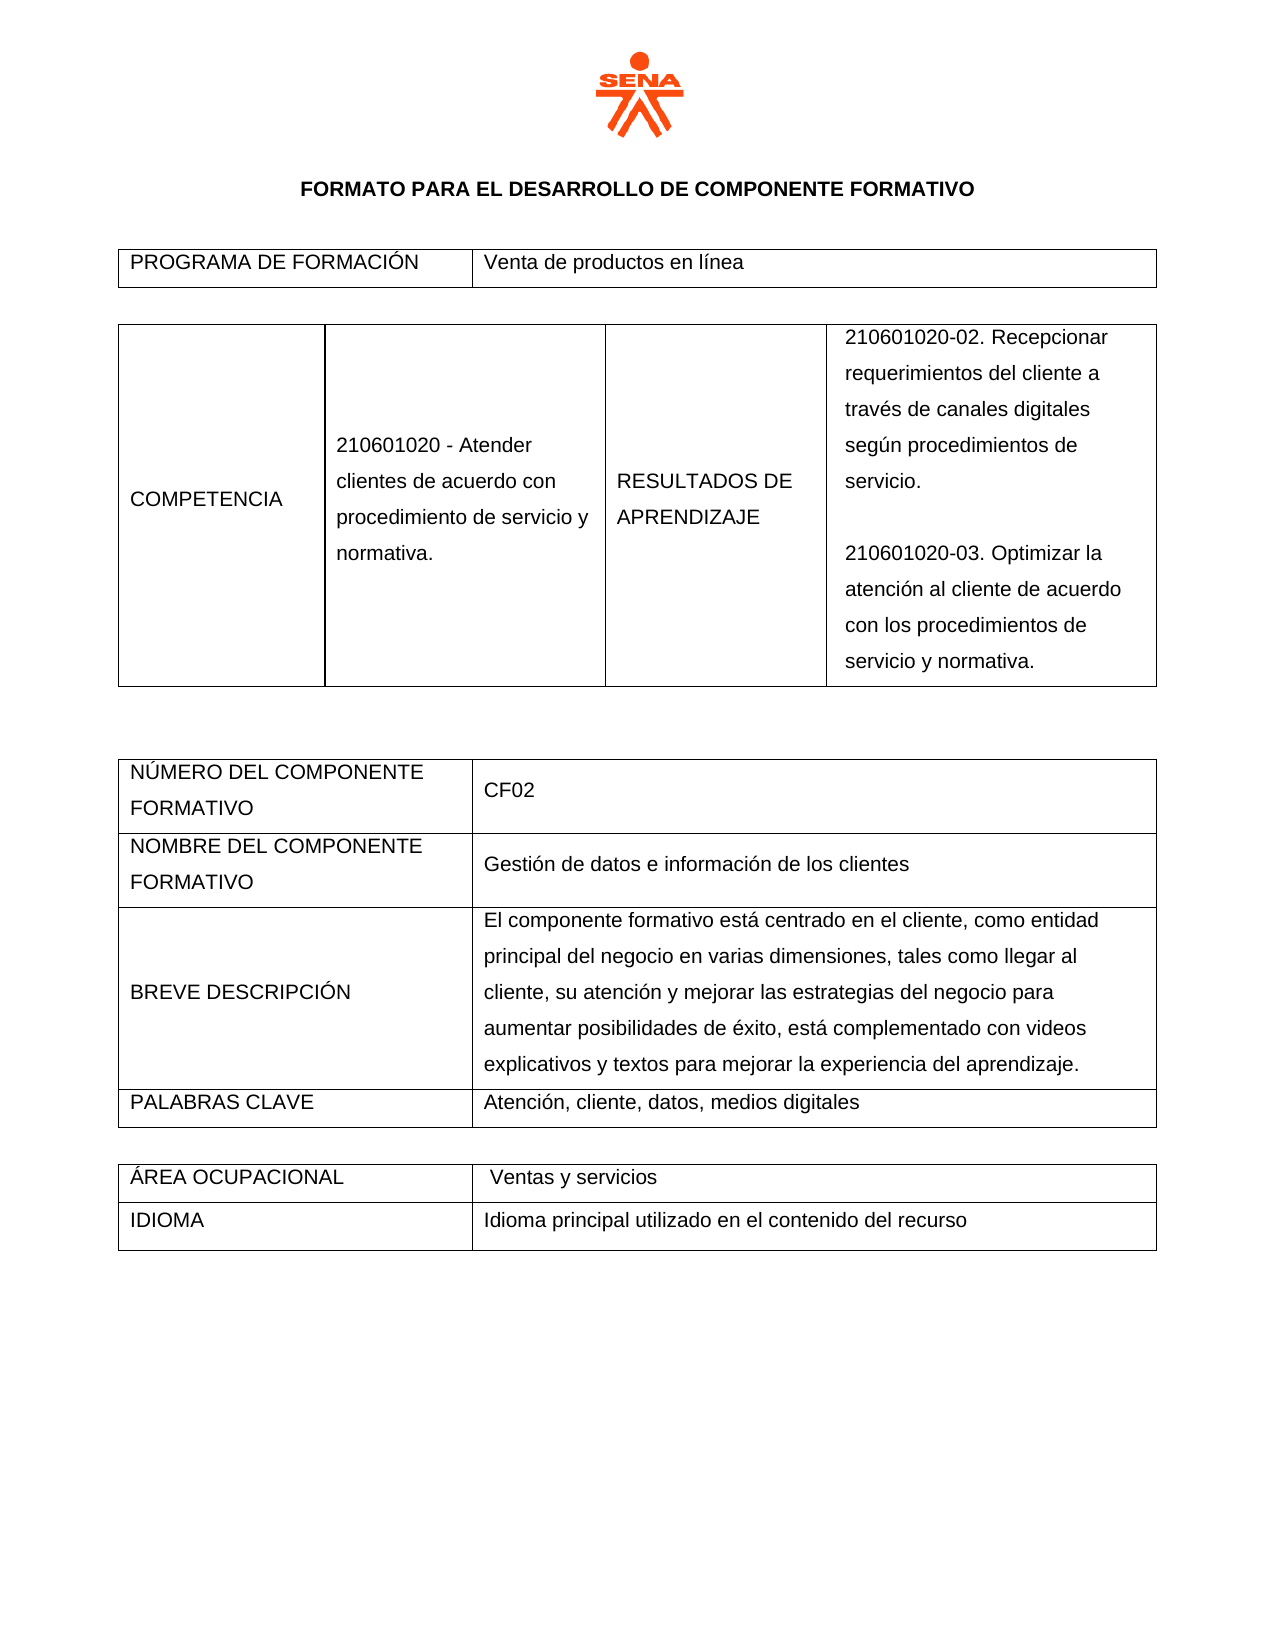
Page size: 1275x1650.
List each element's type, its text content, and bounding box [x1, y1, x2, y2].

table_cell El componente formativo está centrado en el cliente, como entidad principal del negocio en varias dimensiones, tales como llegar al cliente, su atención y mejorar las estrategias del negocio para aumentar posibilidades de éxito, está complementado con videos explicativos y textos para mejorar la experiencia del aprendizaje. [473, 908, 1156, 1089]
table_header Ventas y servicios [473, 1165, 1156, 1202]
table_header COMPETENCIA [119, 325, 324, 686]
table_header NÚMERO DEL COMPONENTE FORMATIVO [119, 760, 472, 833]
table_header 210601020 - Atender clientes de acuerdo con procedimiento de servicio y normativa. [326, 325, 605, 686]
text FORMATO PARA EL DESARROLLO DE COMPONENTE FORMATIVO [118, 177, 1157, 201]
table_cell Idioma principal utilizado en el contenido del recurso [473, 1203, 1156, 1250]
table_header RESULTADOS DE APRENDIZAJE [606, 325, 826, 686]
table_cell Gestión de datos e información de los clientes [473, 834, 1156, 907]
table_cell PALABRAS CLAVE [119, 1090, 472, 1127]
table_header 210601020-02. Recepcionar requerimientos del cliente a través de canales digitales según procedimientos de servicio. 210601020-03. Optimizar la atención al cliente de acuerdo con los procedimientos de servicio y normativa. [827, 325, 1156, 686]
picture [585, 48, 690, 142]
table_cell IDIOMA [119, 1203, 472, 1250]
table_header PROGRAMA DE FORMACIÓN [119, 250, 472, 287]
table_header CF02 [473, 760, 1156, 833]
table_cell BREVE DESCRIPCIÓN [119, 908, 472, 1089]
table_cell Atención, cliente, datos, medios digitales [473, 1090, 1156, 1127]
table_header Venta de productos en línea [473, 250, 1156, 287]
table_header ÁREA OCUPACIONAL [119, 1165, 472, 1202]
table_cell NOMBRE DEL COMPONENTE FORMATIVO [119, 834, 472, 907]
